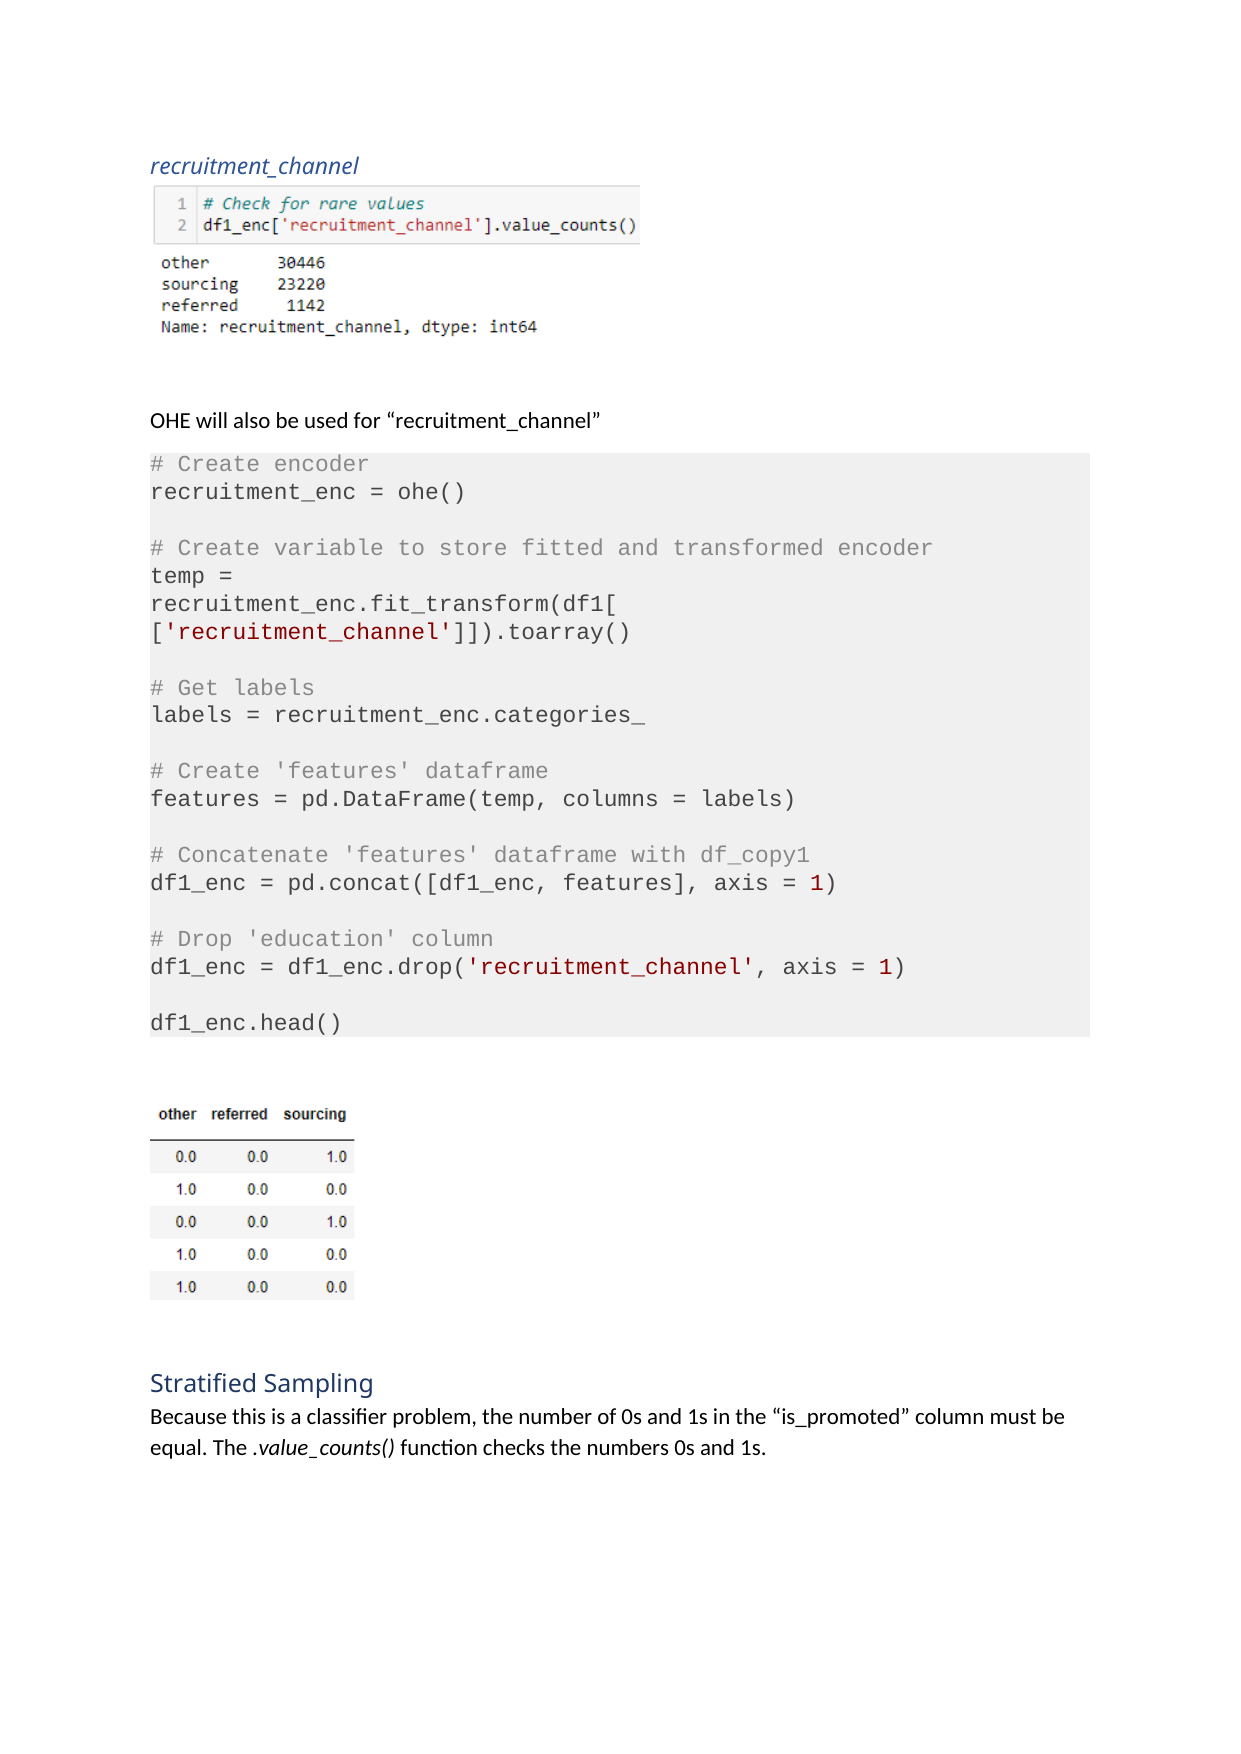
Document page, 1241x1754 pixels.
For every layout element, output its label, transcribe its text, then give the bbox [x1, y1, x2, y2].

subtitle recruitment_channel [150, 150, 1090, 181]
picture [150, 1102, 357, 1300]
text Because this is a classifier problem, the number of 0s and 1s in the “is_promoted” column must be equal. The .value_counts() function checks the numbers 0s and 1s. [150, 1402, 1090, 1461]
picture [150, 183, 640, 340]
text OHE will also be used for “recruitment_channel” [150, 406, 1090, 434]
subtitle Stratified Sampling [150, 1366, 1090, 1400]
text # Create encoder recruitment_enc = ohe() # Create variable to store fitted and transformed encoder temp = recruitment_enc.fit_transform(df1[['recruitment_channel']]).toarray() # Get labels labels = recruitment_enc.categories_ # Create 'features' dataframe features = pd.DataFrame(temp, columns = labels) # Concatenate 'features' dataframe with df_copy1 df1_enc = pd.concat([df1_enc, features], axis = 1) # Drop 'education' column df1_enc = df1_enc.drop('recruitment_channel', axis = 1) df1_enc.head() [150, 453, 1090, 1037]
